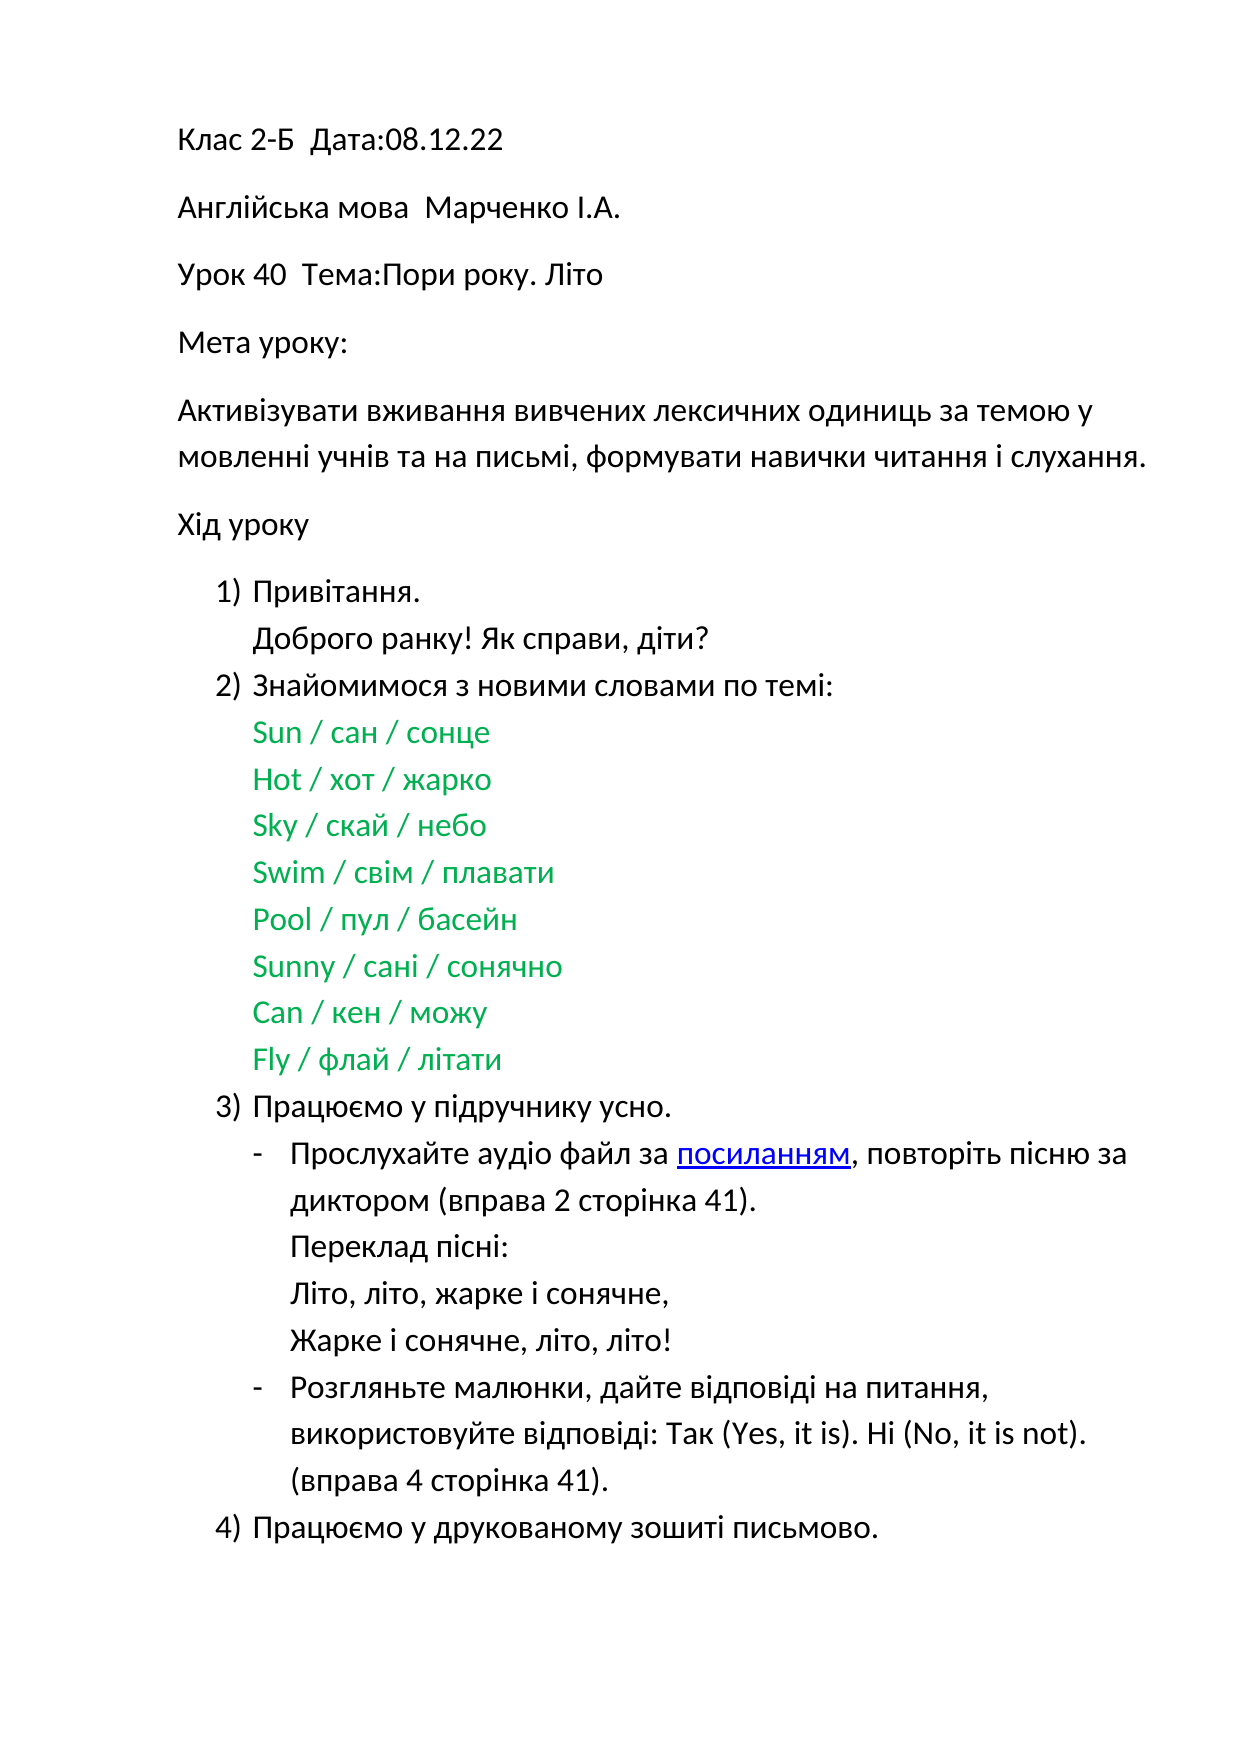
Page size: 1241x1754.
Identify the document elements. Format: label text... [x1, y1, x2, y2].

list Sun / сан / сонце [252, 711, 1152, 752]
list Розгляньте малюнки, дайте відповіді на питання, використовуйте відповіді: Так (Yes, it is). Ні (No, it is not). (вправа 4 сторінка 41). [252, 1366, 1152, 1500]
list Can / кен / можу [252, 991, 1152, 1032]
list Працюємо у друкованому зошиті письмово. [215, 1506, 1152, 1547]
list Sunny / сані / сонячно [252, 945, 1152, 985]
list Прослухайте аудіо файл за посиланням, повторіть пісню за диктором (вправа 2 сторінка 41). [252, 1132, 1152, 1219]
list Fly / флай / літати [252, 1038, 1152, 1079]
list Працюємо у підручнику усно. [215, 1085, 1152, 1126]
text Урок 40 Тема:Пори року. Літо [177, 253, 1152, 294]
list Sky / скай / небо [252, 804, 1152, 845]
text Англійська мова Марченко І.А. [177, 186, 1152, 226]
list Доброго ранку! Як справи, діти? [252, 617, 1152, 658]
list Привітання. [215, 571, 1152, 611]
text Активізувати вживання вивчених лексичних одиниць за темою у мовленні учнів та на письмі, формувати навички читання і слухання. [177, 388, 1152, 476]
list Hot / хот / жарко [252, 758, 1152, 798]
list Жарке і сонячне, літо, літо! [290, 1319, 1152, 1359]
text Хід уроку [177, 503, 1152, 544]
text Мета уроку: [177, 321, 1152, 362]
list Знайомимося з новими словами по темі: [215, 664, 1152, 705]
list Swim / свім / плавати [252, 851, 1152, 892]
list Літо, літо, жарке і сонячне, [290, 1272, 1152, 1313]
text Клас 2-Б Дата:08.12.22 [177, 118, 1152, 159]
list Pool / пул / басейн [252, 898, 1152, 939]
list Переклад пісні: [290, 1225, 1152, 1266]
